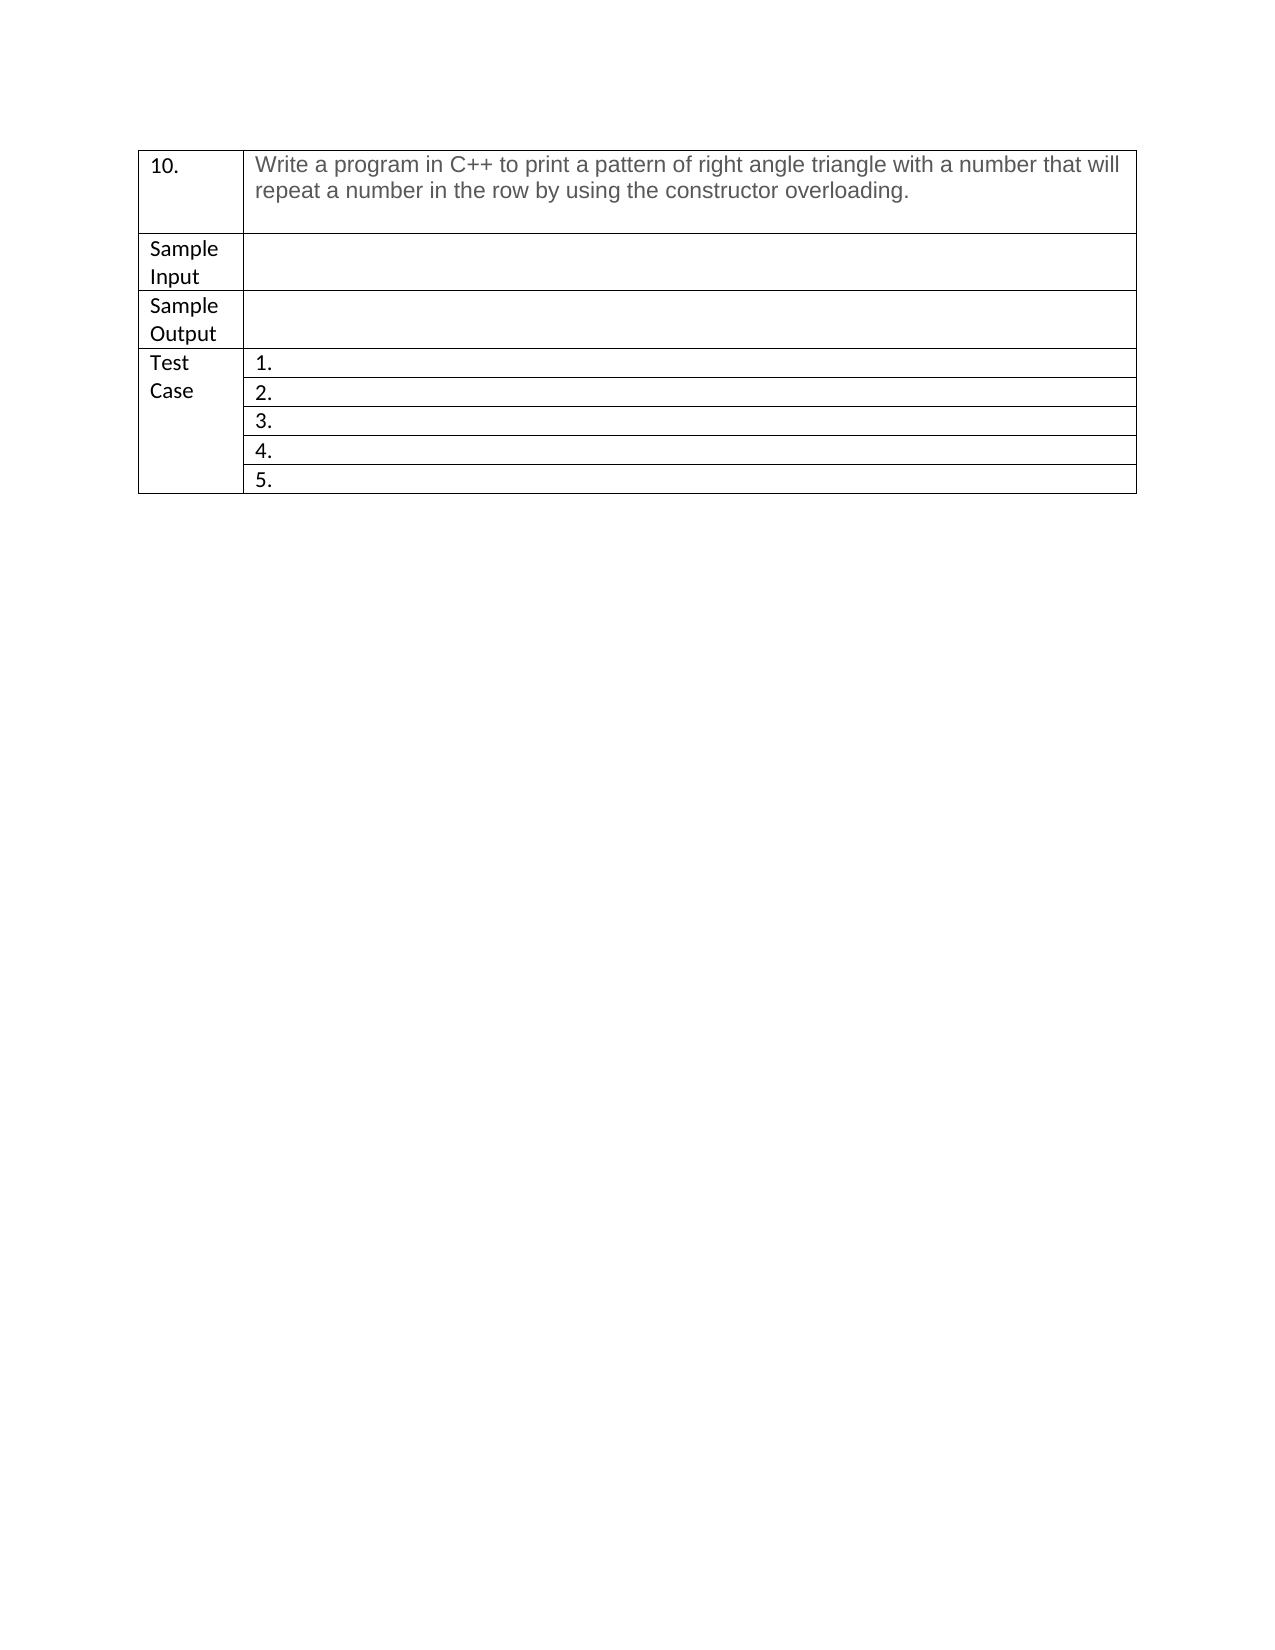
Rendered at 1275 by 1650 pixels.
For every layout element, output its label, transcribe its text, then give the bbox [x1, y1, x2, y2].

table_cell Test Case [139, 349, 243, 493]
table_cell 4. [244, 436, 1136, 464]
table_cell Sample Input [139, 234, 243, 290]
table_header 10. [139, 151, 243, 233]
table_cell 3. [244, 407, 1136, 435]
table_cell Sample Output [139, 291, 243, 347]
table_cell 5. [244, 465, 1136, 493]
table_cell 1. [244, 349, 1136, 377]
table_header Write a program in C++ to print a pattern of right angle triangle with a number that will repeat a number in the row by using the constructor overloading. [244, 151, 1136, 233]
table_cell 2. [244, 378, 1136, 406]
table_cell [244, 234, 1136, 290]
table_cell [244, 291, 1136, 347]
